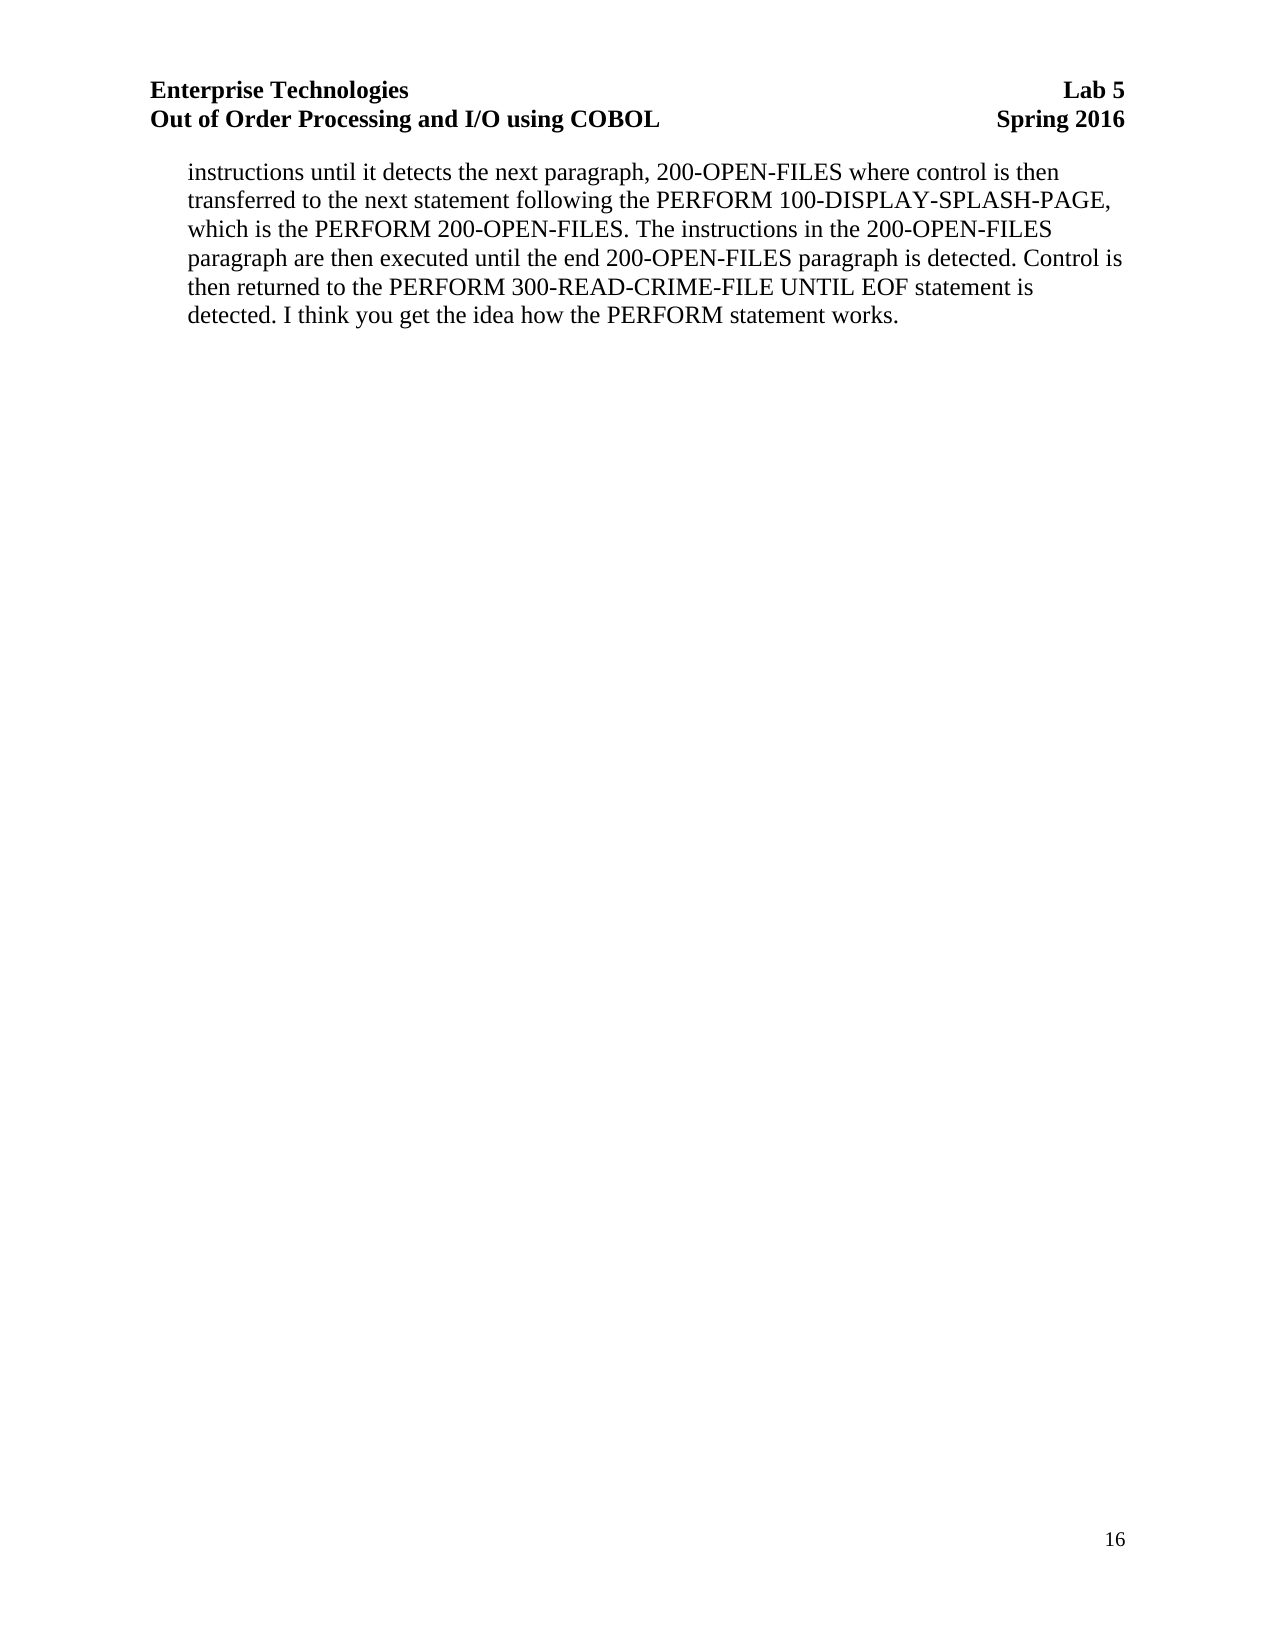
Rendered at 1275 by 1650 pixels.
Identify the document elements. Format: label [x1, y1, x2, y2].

text [187, 157, 1125, 329]
